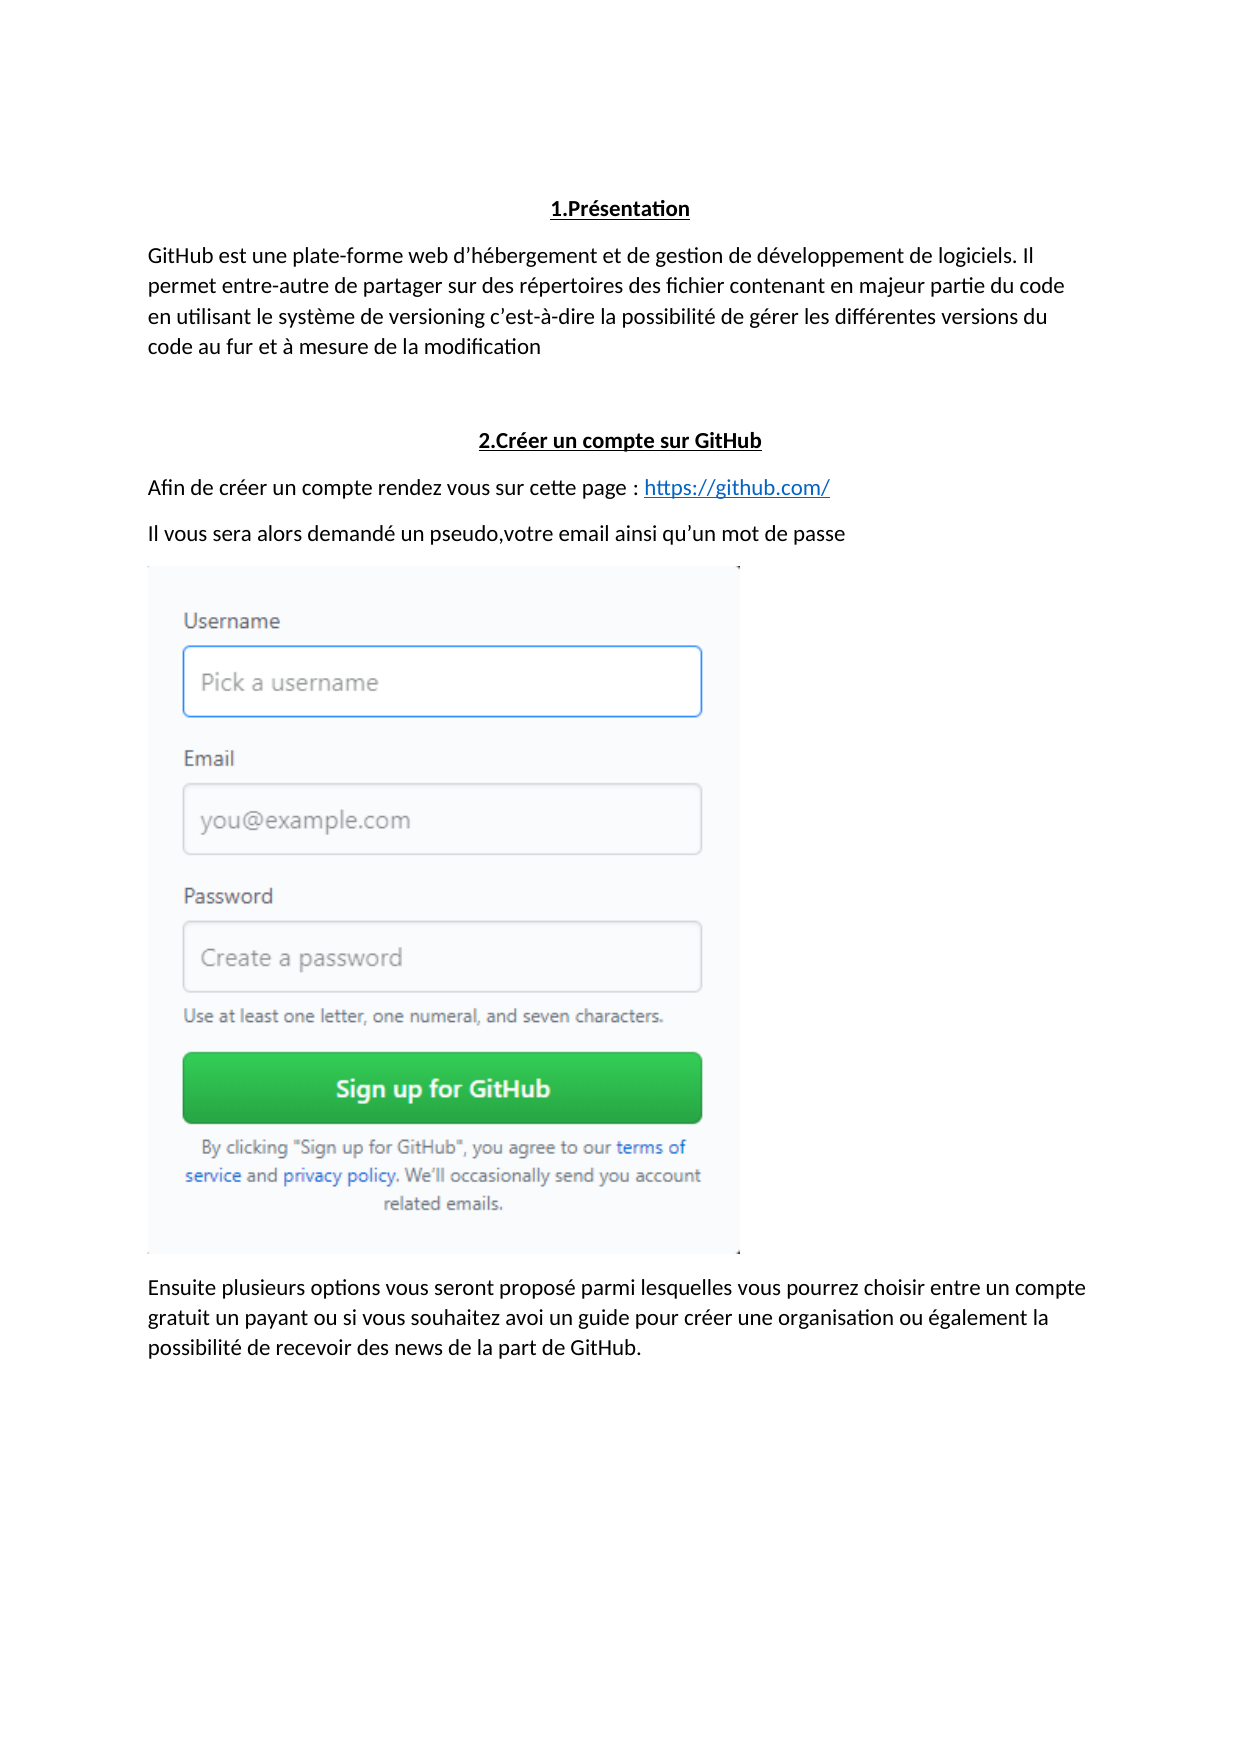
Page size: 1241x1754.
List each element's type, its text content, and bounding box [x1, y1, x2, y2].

text 2.Créer un compte sur GitHub [148, 426, 1093, 454]
text Afin de créer un compte rendez vous sur cette page : https://github.com/ [148, 473, 1093, 501]
text Ensuite plusieurs options vous seront proposé parmi lesquelles vous pourrez choisir entre un compte gratuit un payant ou si vous souhaitez avoi un guide pour créer une organisation ou également la possibilité de recevoir des news de la part de GitHub. [148, 1273, 1093, 1361]
text Il vous sera alors demandé un pseudo,votre email ainsi qu’un mot de passe [148, 519, 1093, 547]
text GitHub est une plate-forme web d’hébergement et de gestion de développement de logiciels. Il permet entre-autre de partager sur des répertoires des fichier contenant en majeur partie du code en utilisant le système de versioning c’est-à-dire la possibilité de gérer les différentes versions du code au fur et à mesure de la modification [148, 241, 1093, 360]
text 1.Présentation [148, 194, 1093, 222]
picture [147, 566, 740, 1254]
